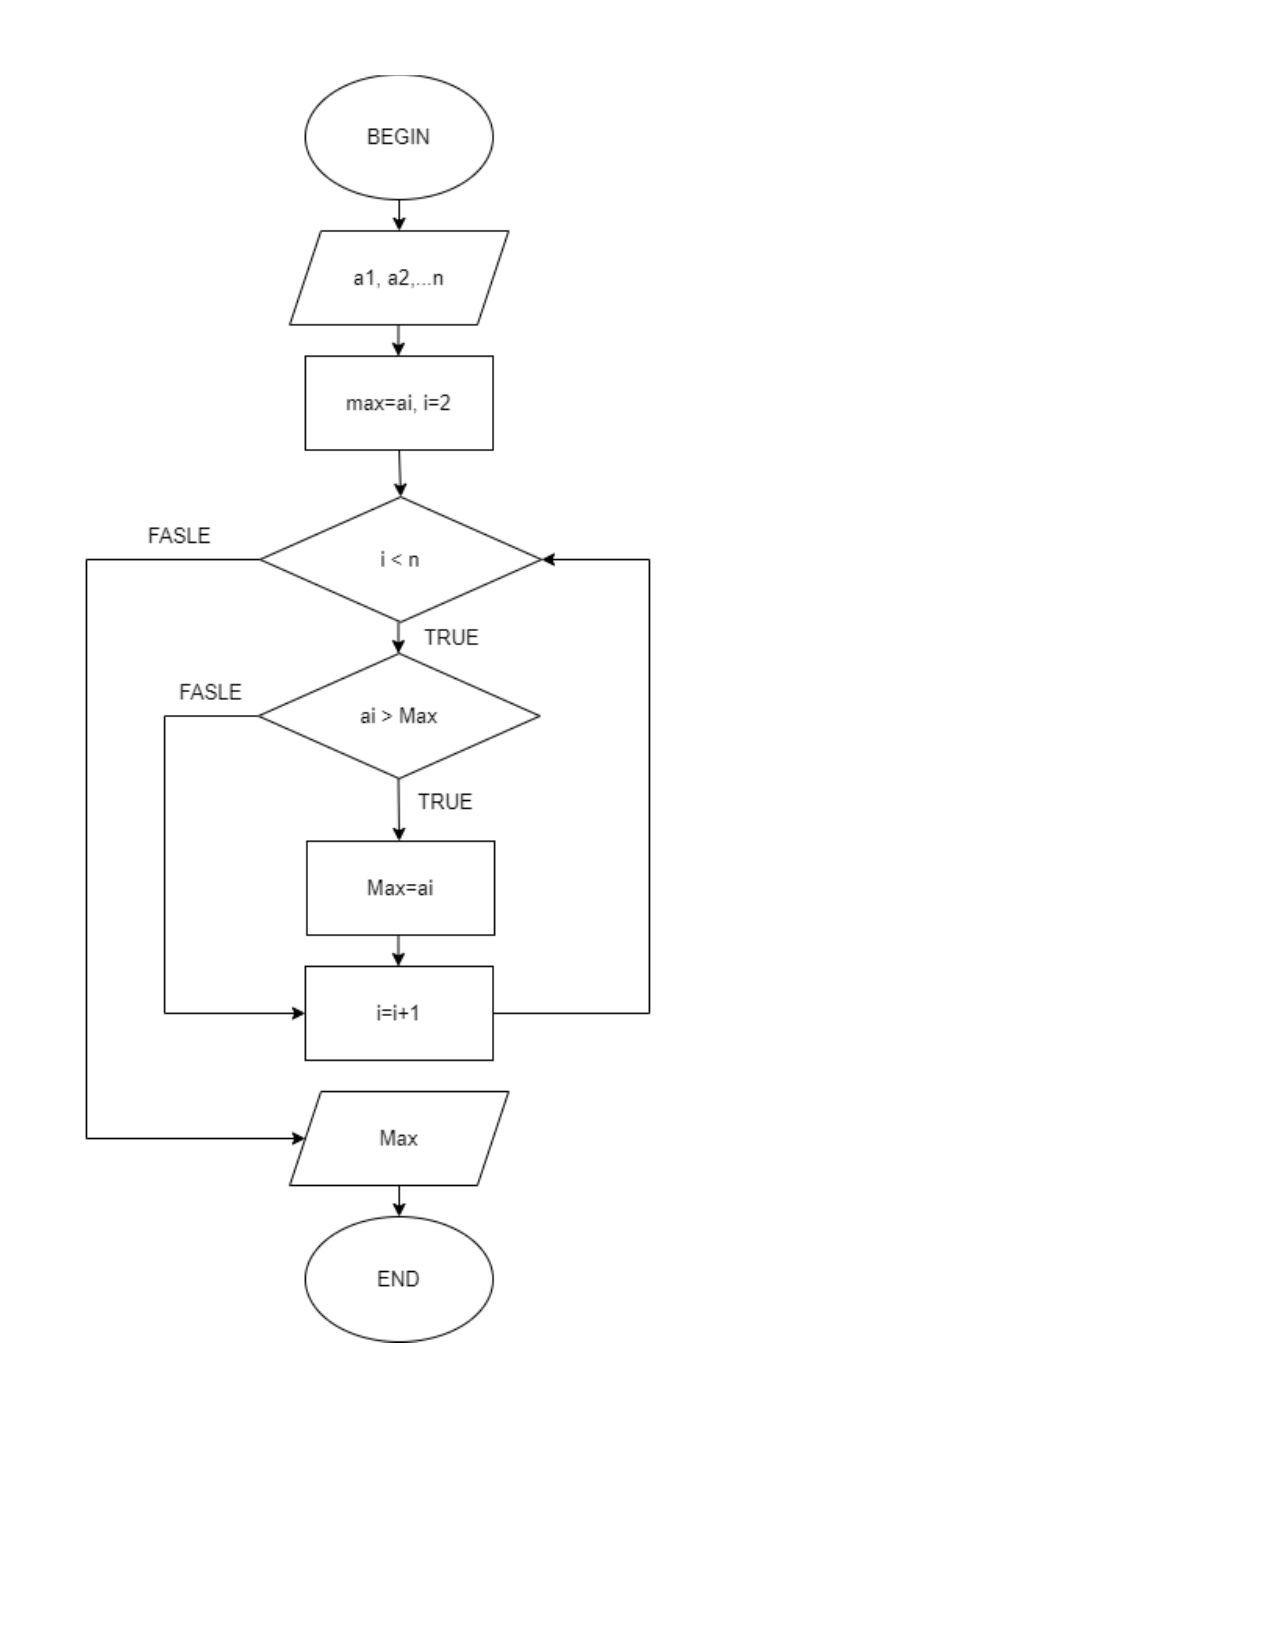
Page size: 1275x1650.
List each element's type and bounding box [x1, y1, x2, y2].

picture [75, 75, 663, 1343]
